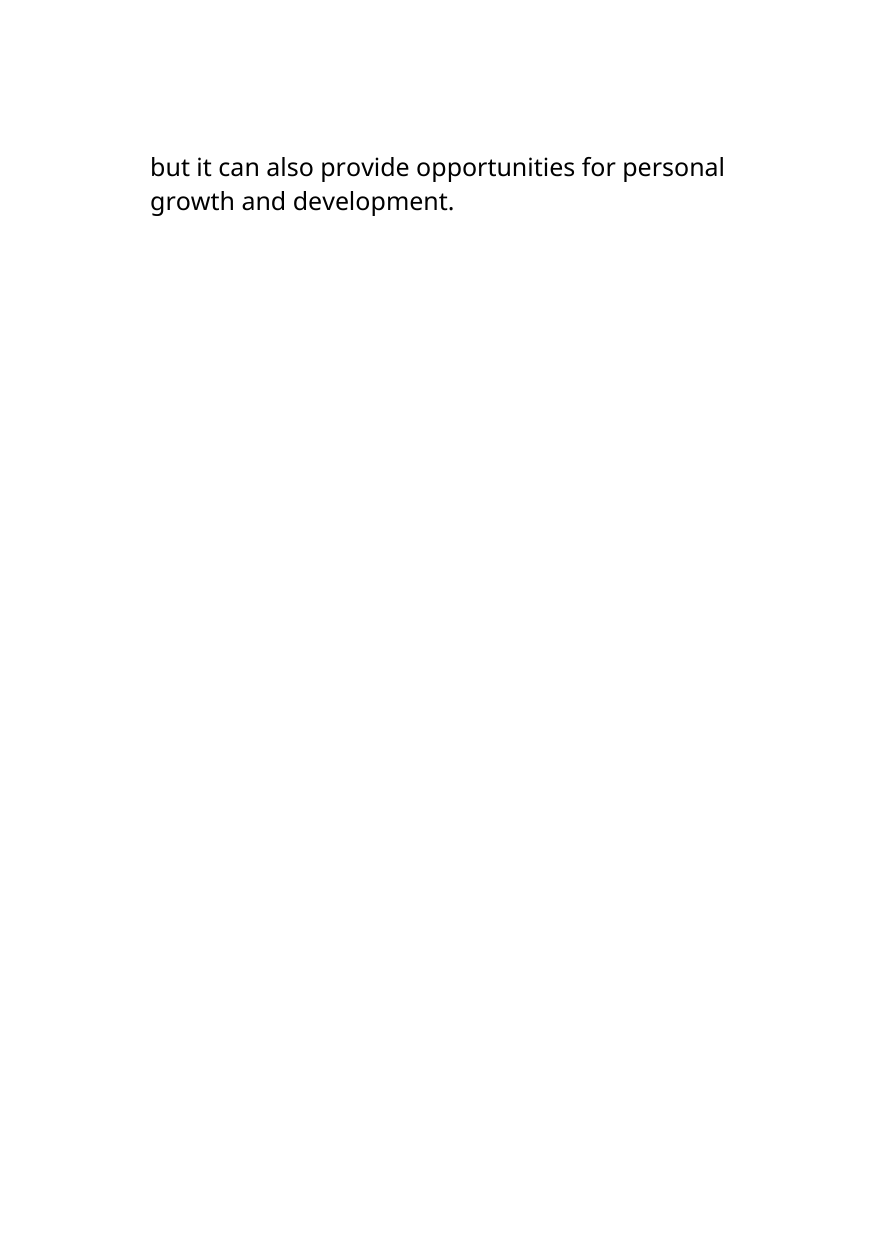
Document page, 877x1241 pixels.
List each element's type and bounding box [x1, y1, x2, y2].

text [150, 150, 727, 218]
